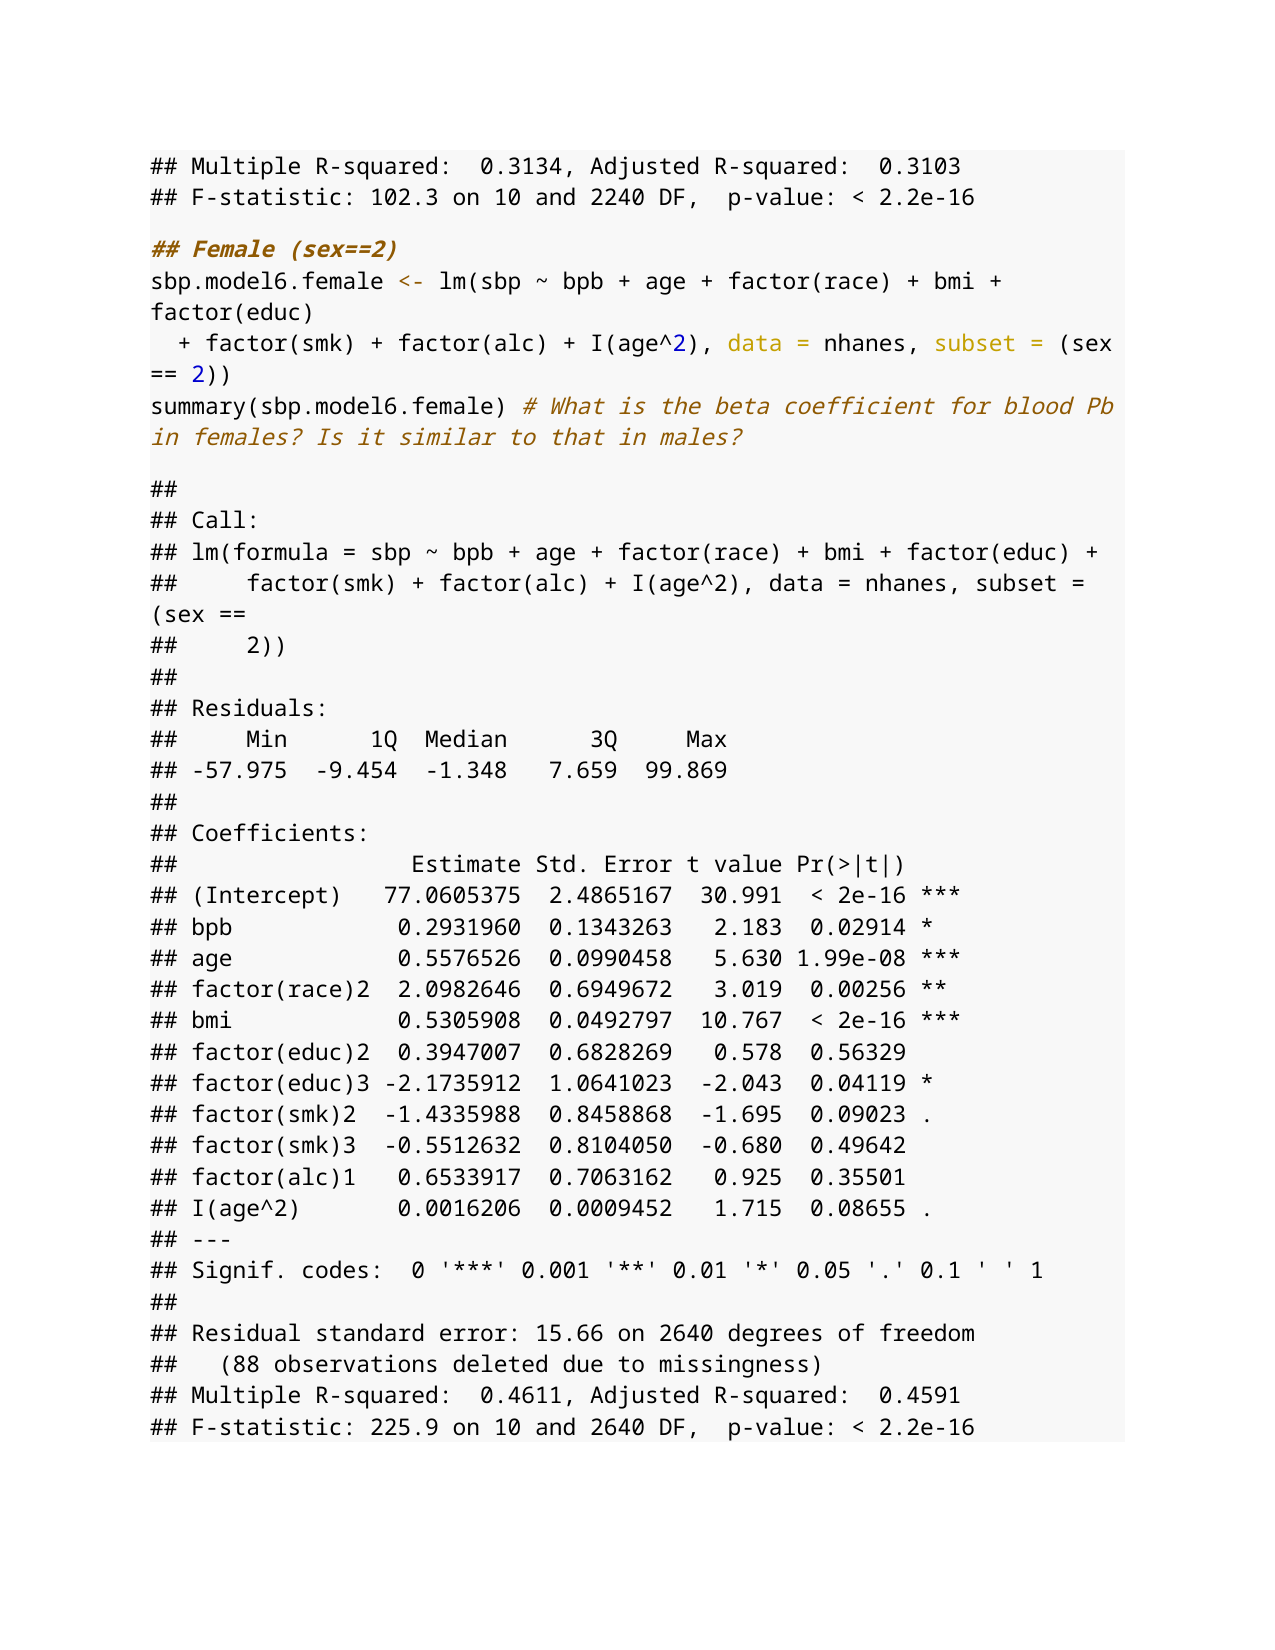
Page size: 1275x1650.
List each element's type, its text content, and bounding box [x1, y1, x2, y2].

text ## ## Call: ## lm(formula = sbp ~ bpb + age + factor(race) + bmi + factor(educ) + ## factor(smk) + factor(alc) + I(age^2), data = nhanes, subset = (sex == ## 2)) ## ## Residuals: ## Min 1Q Median 3Q Max ## -57.975 -9.454 -1.348 7.659 99.869 ## ## Coefficients: ## Estimate Std. Error t value Pr(>|t|) ## (Intercept) 77.0605375 2.4865167 30.991 < 2e-16 *** ## bpb 0.2931960 0.1343263 2.183 0.02914 * ## age 0.5576526 0.0990458 5.630 1.99e-08 *** ## factor(race)2 2.0982646 0.6949672 3.019 0.00256 ** ## bmi 0.5305908 0.0492797 10.767 < 2e-16 *** ## factor(educ)2 0.3947007 0.6828269 0.578 0.56329 ## factor(educ)3 -2.1735912 1.0641023 -2.043 0.04119 * ## factor(smk)2 -1.4335988 0.8458868 -1.695 0.09023 . ## factor(smk)3 -0.5512632 0.8104050 -0.680 0.49642 ## factor(alc)1 0.6533917 0.7063162 0.925 0.35501 ## I(age^2) 0.0016206 0.0009452 1.715 0.08655 . ## --- ## Signif. codes: 0 '***' 0.001 '**' 0.01 '*' 0.05 '.' 0.1 ' ' 1 ## ## Residual standard error: 15.66 on 2640 degrees of freedom ## (88 observations deleted due to missingness) ## Multiple R-squared: 0.4611, Adjusted R-squared: 0.4591 ## F-statistic: 225.9 on 10 and 2640 DF, p-value: < 2.2e-16 [150, 473, 1125, 1442]
text ## Female (sex==2) sbp.model6.female <- lm(sbp ~ bpb + age + factor(race) + bmi + factor(educ) + factor(smk) + factor(alc) + I(age^2), data = nhanes, subset = (sex == 2)) summary(sbp.model6.female) # What is the beta coefficient for blood Pb in females? Is it similar to that in males? [150, 233, 1125, 452]
